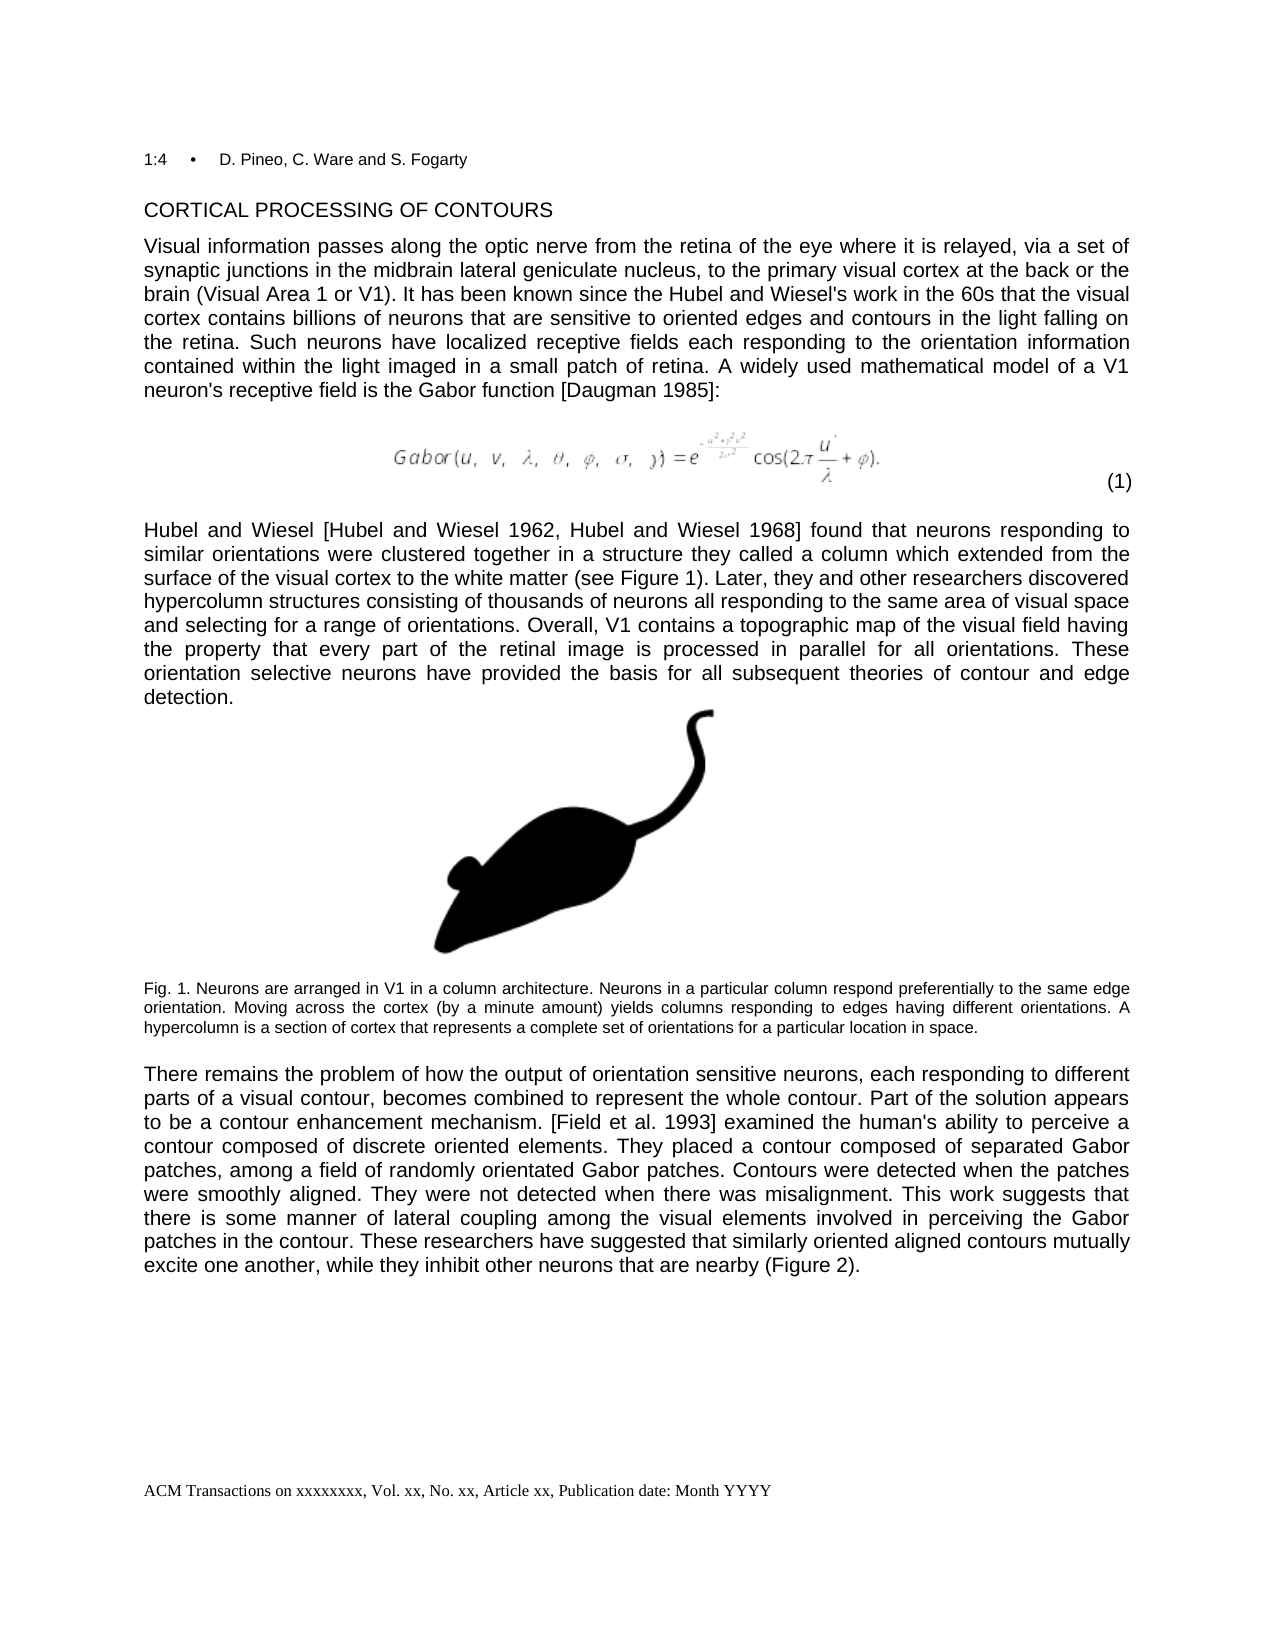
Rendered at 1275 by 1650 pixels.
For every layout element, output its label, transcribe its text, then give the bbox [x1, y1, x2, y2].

text There remains the problem of how the output of orientation sensitive neurons, each responding to different parts of a visual contour, becomes combined to represent the whole contour. Part of the solution appears to be a contour enhancement mechanism. [Field et al. 1993] examined the human's ability to perceive a contour composed of discrete oriented elements. They placed a contour composed of separated Gabor patches, among a field of randomly orientated Gabor patches. Contours were detected when the patches were smoothly aligned. They were not detected when there was misalignment. This work suggests that there is some manner of lateral coupling among the visual elements involved in perceiving the Gabor patches in the contour. These researchers have suggested that similarly oriented aligned contours mutually excite one another, while they inhibit other neurons that are nearby (Figure 2). [144, 1062, 1131, 1277]
subtitle CORTICAL PROCESSING OF CONTOURS [144, 198, 1131, 222]
picture [432, 709, 715, 956]
text Hubel and Wiesel [Hubel and Wiesel 1962, Hubel and Wiesel 1968] found that neurons responding to similar orientations were clustered together in a structure they called a column which extended from the surface of the visual cortex to the white matter (see Figure 1). Later, they and other researchers discovered hypercolumn structures consisting of thousands of neurons all responding to the same area of visual space and selecting for a range of orientations. Overall, V1 contains a topographic map of the visual field having the property that every part of the retinal image is processed in parallel for all orientations. These orientation selective neurons have provided the basis for all subsequent theories of contour and edge detection. [144, 517, 1131, 709]
text Fig. 1. Neurons are arranged in V1 in a column architecture. Neurons in a particular column respond preferentially to the same edge orientation. Moving across the cortex (by a minute amount) yields columns responding to edges having different orientations. A hypercolumn is a section of cortex that represents a complete set of orientations for a particular location in space. [144, 979, 1131, 1037]
text (1) [144, 427, 1131, 492]
